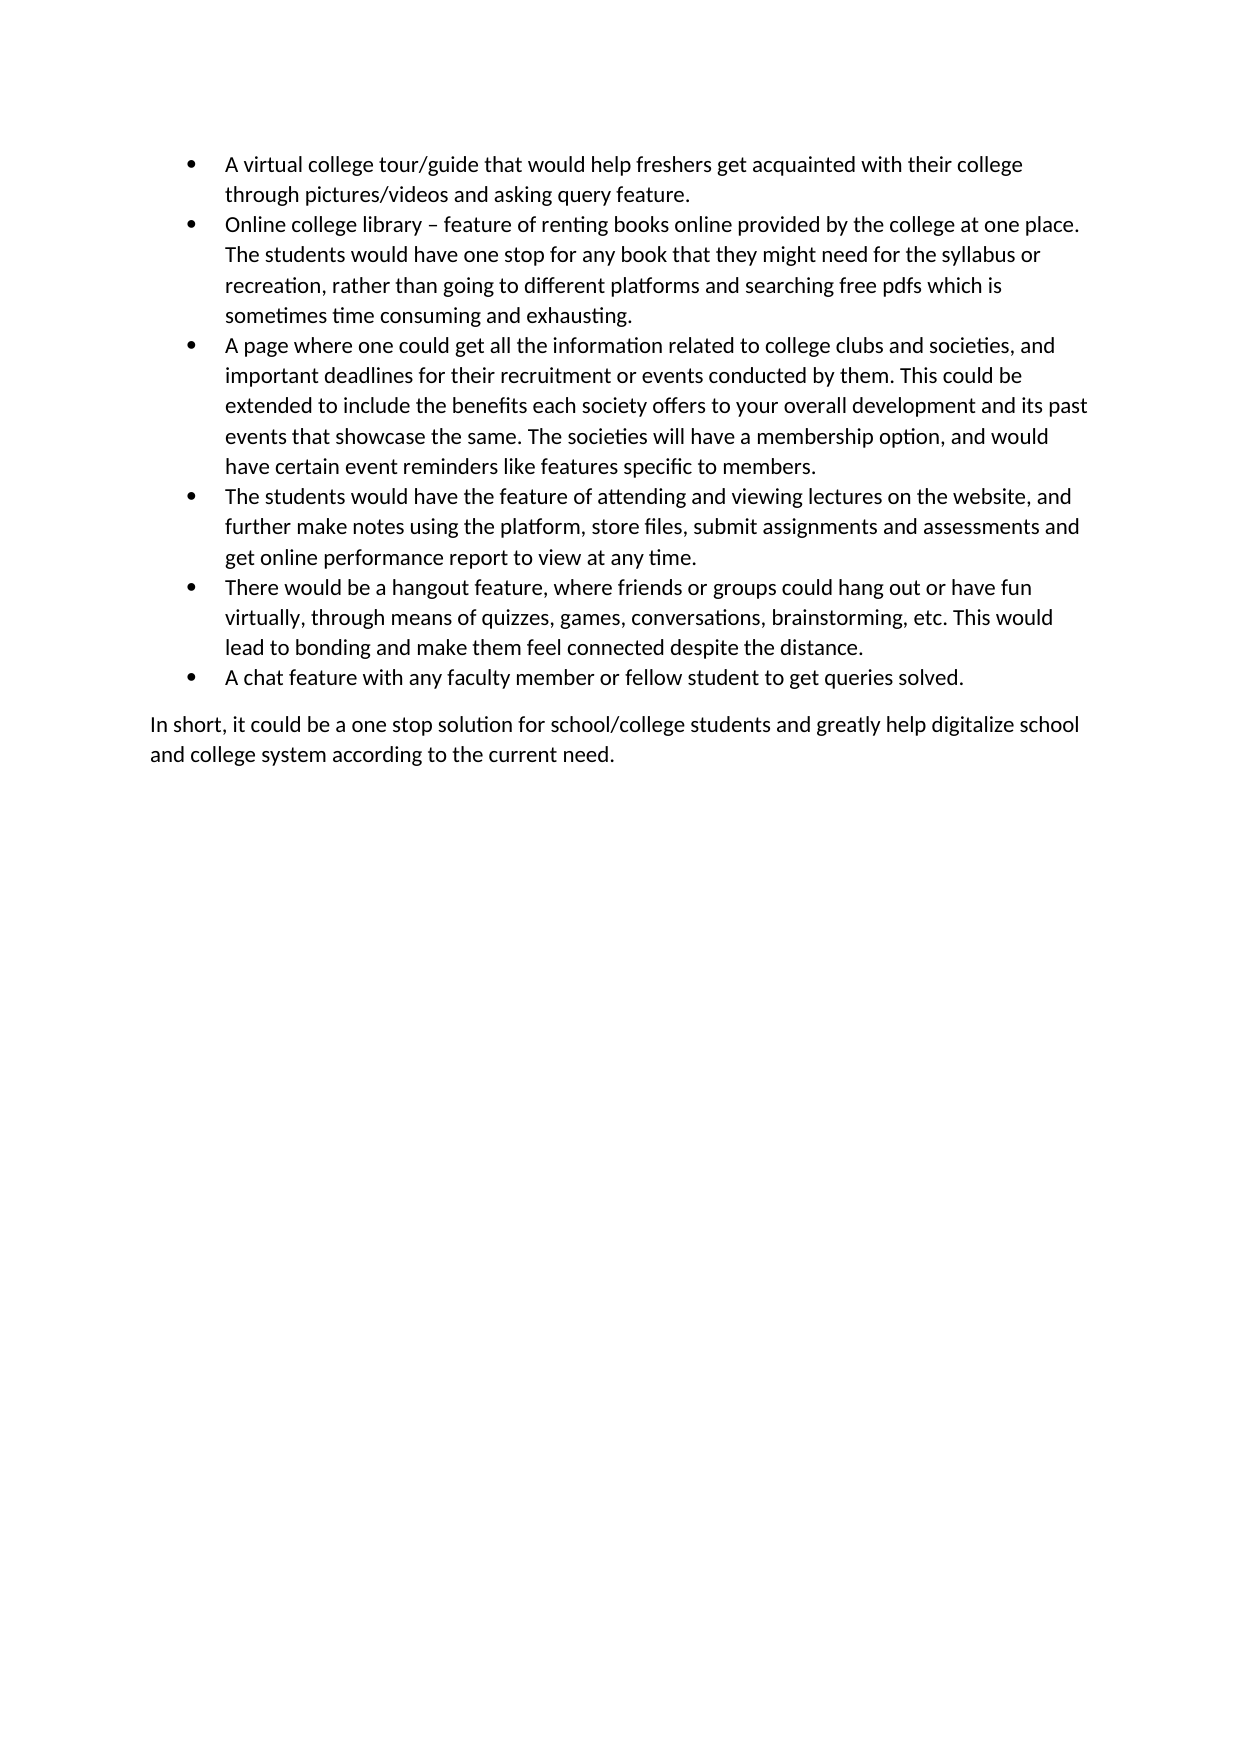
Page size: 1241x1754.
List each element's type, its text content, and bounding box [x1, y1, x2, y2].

list A page where one could get all the information related to college clubs and societies, and important deadlines for their recruitment or events conducted by them. This could be extended to include the benefits each society offers to your overall development and its past events that showcase the same. The societies will have a membership option, and would have certain event reminders like features specific to members. [187, 331, 1090, 480]
list A chat feature with any faculty member or fellow student to get queries solved. [187, 663, 1090, 692]
list Online college library – feature of renting books online provided by the college at one place. The students would have one stop for any book that they might need for the syllabus or recreation, rather than going to different platforms and searching free pdfs which is sometimes time consuming and exhausting. [187, 210, 1090, 329]
list A virtual college tour/guide that would help freshers get acquainted with their college through pictures/videos and asking query feature. [187, 150, 1090, 208]
list There would be a hangout feature, where friends or groups could hang out or have fun virtually, through means of quizzes, games, conversations, brainstorming, etc. This would lead to bonding and make them feel connected despite the distance. [187, 573, 1090, 661]
list The students would have the feature of attending and viewing lectures on the website, and further make notes using the platform, store files, submit assignments and assessments and get online performance report to view at any time. [187, 482, 1090, 571]
text In short, it could be a one stop solution for school/college students and greatly help digitalize school and college system according to the current need. [150, 710, 1090, 769]
